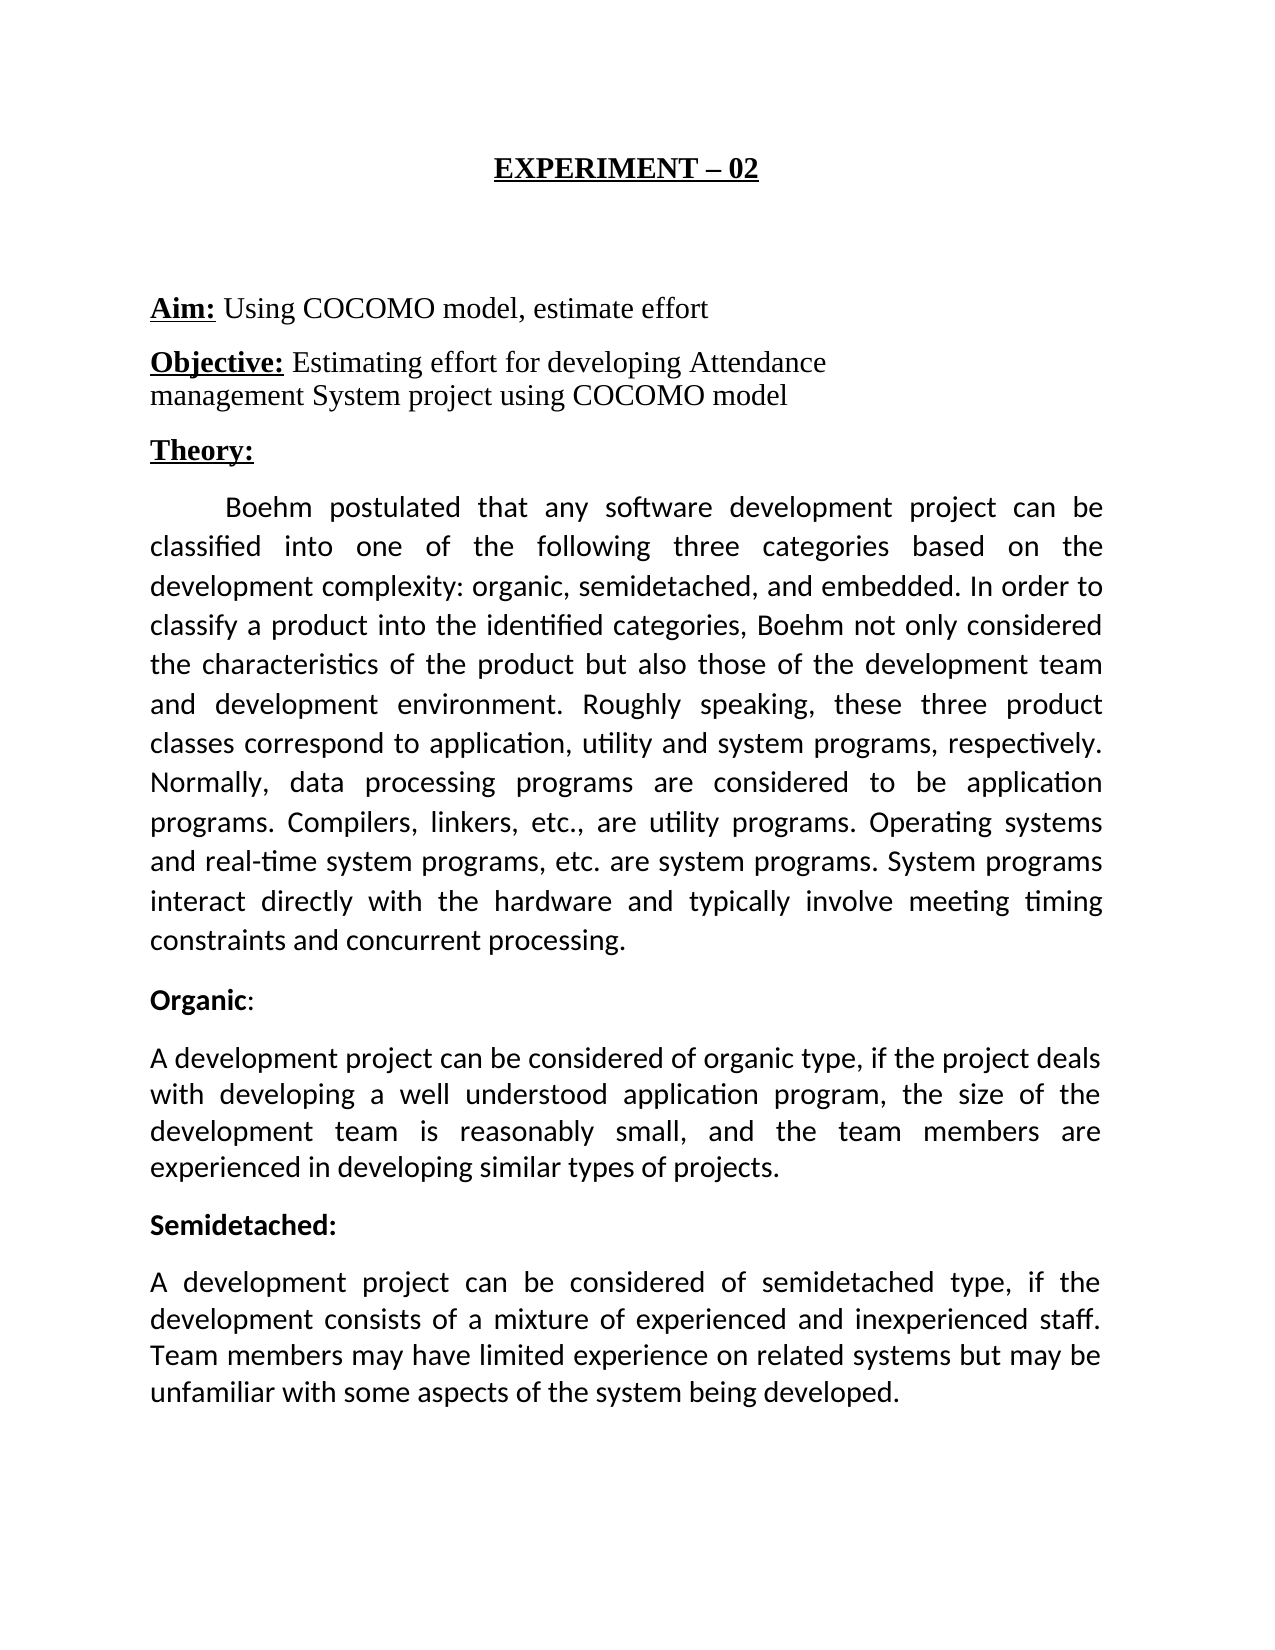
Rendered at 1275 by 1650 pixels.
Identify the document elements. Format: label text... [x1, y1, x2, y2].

text Organic: [150, 981, 1125, 1018]
text Objective: Estimating effort for developing Attendance management System project using COCOMO model [150, 346, 967, 411]
text A development project can be considered of semidetached type, if the development consists of a mixture of experienced and inexperienced staff. Team members may have limited experience on related systems but may be unfamiliar with some aspects of the system being developed. [150, 1263, 1102, 1410]
text Aim: Using COCOMO model, estimate effort [150, 291, 1125, 325]
text Theory: [150, 432, 1125, 467]
text A development project can be considered of organic type, if the project deals with developing a well understood application program, the size of the development team is reasonably small, and the team members are experienced in developing similar types of projects. [150, 1039, 1102, 1185]
text EXPERIMENT – 02 [494, 150, 1125, 185]
text Boehm postulated that any software development project can be classified into one of the following three categories based on the development complexity: organic, semidetached, and embedded. In order to classify a product into the identified categories, Boehm not only considered the characteristics of the product but also those of the development team and development environment. Roughly speaking, these three product classes correspond to application, utility and system programs, respectively. Normally, data processing programs are considered to be application programs. Compilers, linkers, etc., are utility programs. Operating systems and real-time system programs, etc. are system programs. System programs interact directly with the hardware and typically involve meeting timing constraints and concurrent processing. [150, 488, 1104, 958]
text Semidetached: [150, 1206, 1125, 1243]
